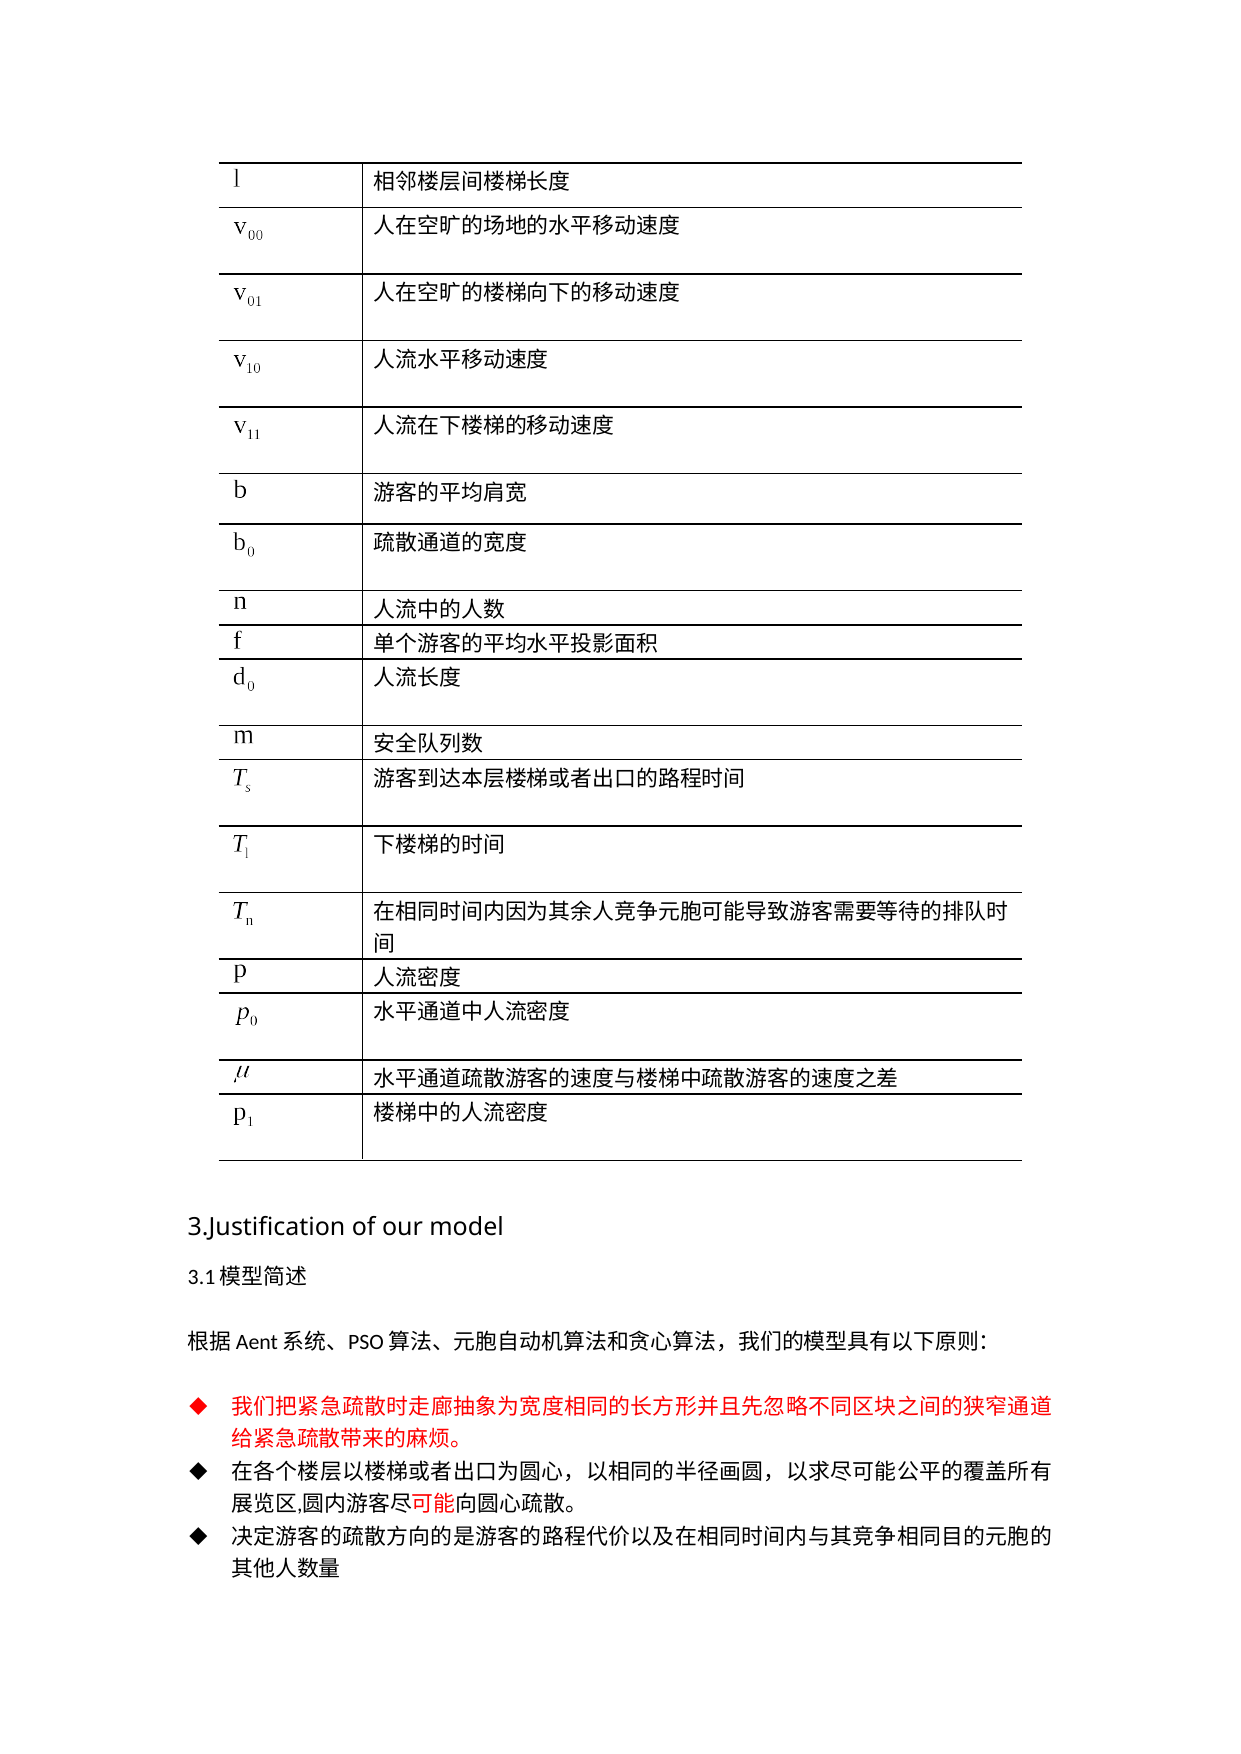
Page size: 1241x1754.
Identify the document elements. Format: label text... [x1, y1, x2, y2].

table_cell [219, 960, 362, 992]
table_cell [219, 341, 362, 406]
table_cell [219, 275, 362, 339]
table_cell [219, 760, 362, 825]
table_cell 游客的平均肩宽 [363, 474, 1022, 523]
table_cell 人流在下楼梯的移动速度 [363, 408, 1022, 473]
table_cell [219, 994, 362, 1059]
table_cell [219, 726, 362, 758]
table_cell 安全队列数 [363, 726, 1022, 758]
text 根据Aent系统、PSO算法、元胞自动机算法和贪心算法，我们的模型具有以下原则： [187, 1323, 1053, 1356]
table_cell 人在空旷的楼梯向下的移动速度 [363, 275, 1022, 339]
table_cell [219, 626, 362, 658]
table_cell 相邻楼层间楼梯长度 [363, 164, 1022, 206]
table_cell 人流长度 [363, 660, 1022, 724]
table_cell 疏散通道的宽度 [363, 525, 1022, 590]
table_cell 人流密度 [363, 960, 1022, 992]
table_cell 游客到达本层楼梯或者出口的路程时间 [363, 760, 1022, 825]
table_cell 在相同时间内因为其余人竞争元胞可能导致游客需要等待的排队时间 [363, 893, 1022, 958]
table_cell 人流水平移动速度 [363, 341, 1022, 406]
table_cell 人在空旷的场地的水平移动速度 [363, 208, 1022, 273]
table_cell 楼梯中的人流密度 [363, 1095, 1022, 1159]
list 在各个楼层以楼梯或者出口为圆心，以相同的半径画圆，以求尽可能公平的覆盖所有展览区,圆内游客尽可能向圆心疏散。 [187, 1453, 1053, 1518]
text 3.Justification of our model [187, 1193, 1053, 1258]
table_cell [219, 208, 362, 273]
table_cell [219, 474, 362, 523]
table_cell 水平通道中人流密度 [363, 994, 1022, 1059]
list 决定游客的疏散方向的是游客的路程代价以及在相同时间内与其竞争相同目的元胞的其他人数量 [187, 1518, 1053, 1583]
text 3.1模型简述 [187, 1258, 1053, 1291]
table_cell [219, 525, 362, 590]
table_cell [219, 827, 362, 892]
table_cell 单个游客的平均水平投影面积 [363, 626, 1022, 658]
table_cell [219, 408, 362, 473]
table_cell 人流中的人数 [363, 591, 1022, 624]
table_cell 水平通道疏散游客的速度与楼梯中疏散游客的速度之差 [363, 1061, 1022, 1093]
table_cell [219, 1061, 362, 1093]
table_cell [219, 164, 362, 206]
table_cell [219, 591, 362, 624]
table_cell [219, 893, 362, 958]
list 我们把紧急疏散时走廊抽象为宽度相同的长方形并且先忽略不同区块之间的狭窄通道给紧急疏散带来的麻烦。 [187, 1388, 1053, 1453]
table_cell 下楼梯的时间 [363, 827, 1022, 892]
table_cell [219, 1095, 362, 1159]
table_cell [219, 660, 362, 724]
